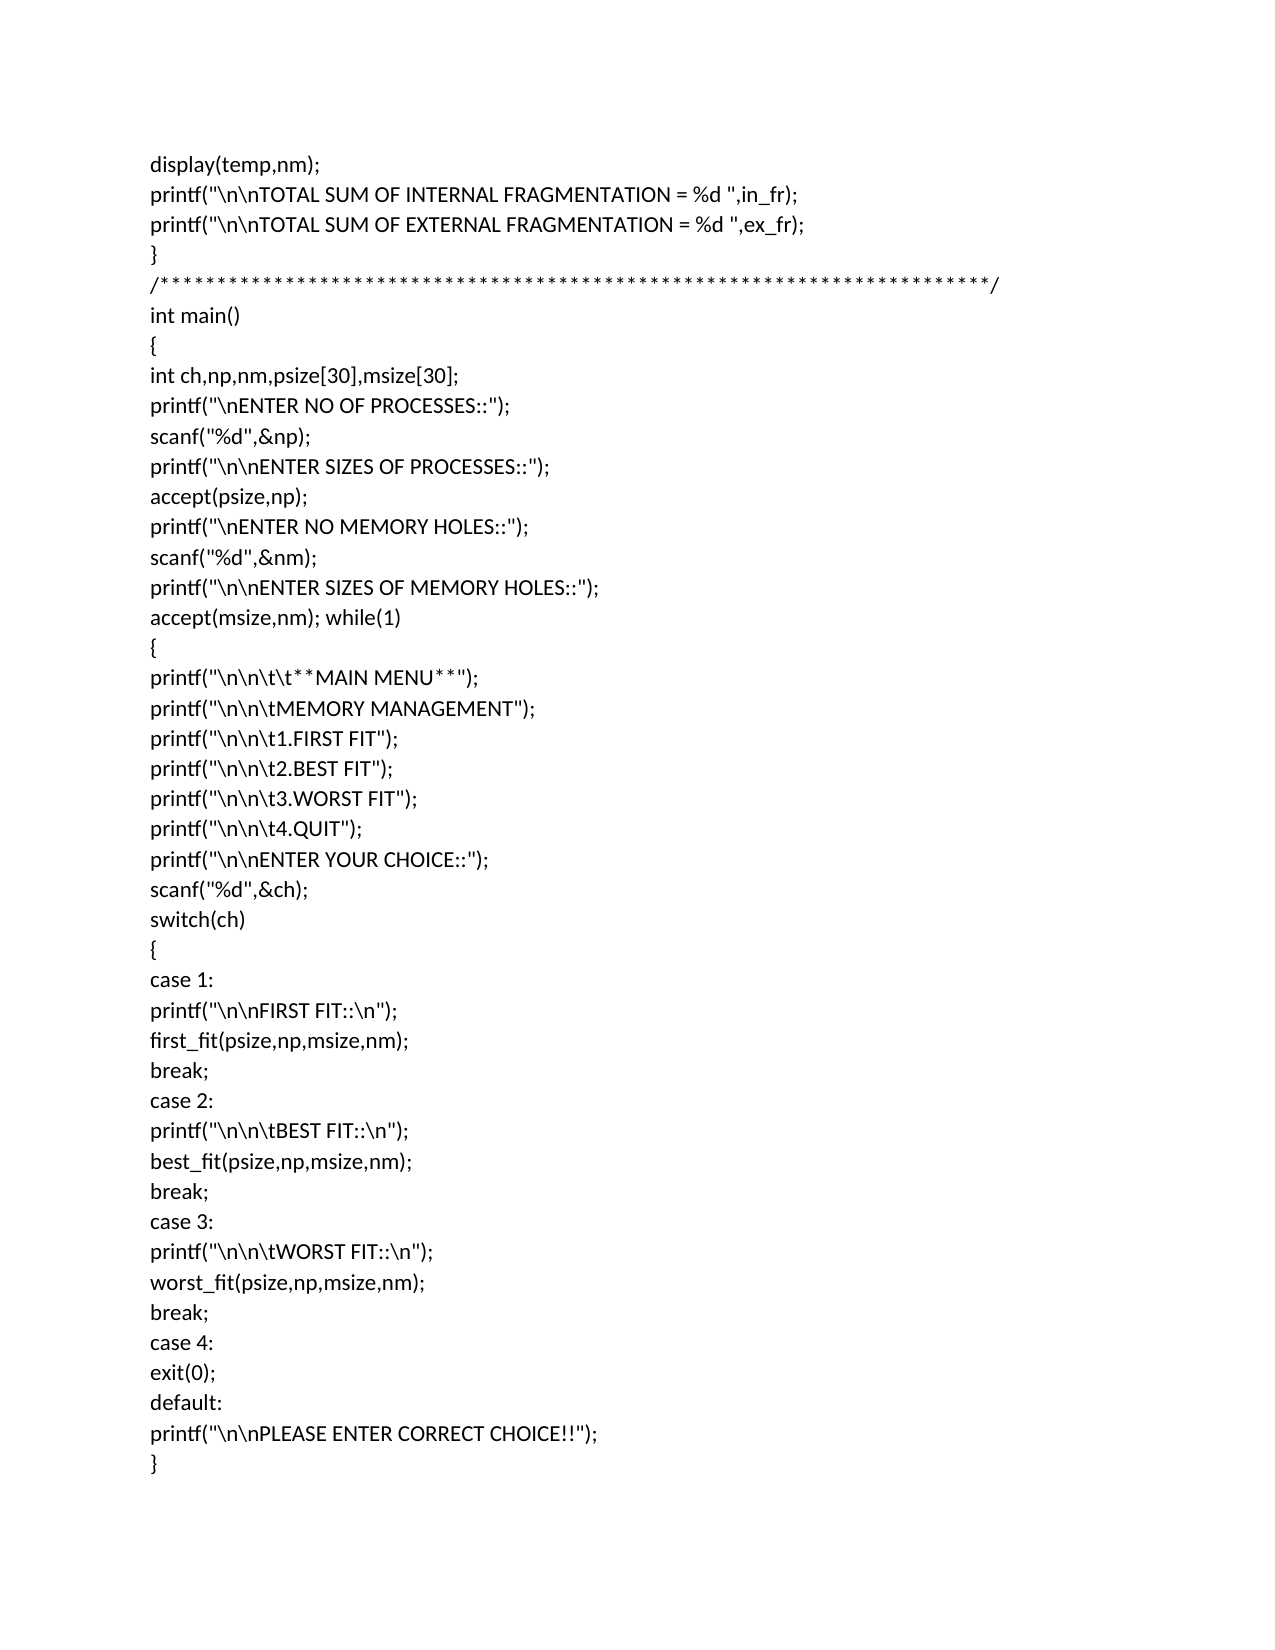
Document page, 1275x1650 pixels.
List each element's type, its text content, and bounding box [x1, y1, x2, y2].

text printf("\n\n\tMEMORY MANAGEMENT"); [150, 694, 1125, 722]
text } [150, 1449, 1125, 1477]
text case 4: [150, 1328, 1125, 1356]
text } [150, 241, 1125, 269]
text case 2: [150, 1086, 1125, 1114]
text exit(0); [150, 1358, 1125, 1386]
text display(temp,nm); [150, 150, 1125, 178]
text printf("\n\n\t1.FIRST FIT"); [150, 724, 1125, 752]
text printf("\n\n\tBEST FIT::\n"); [150, 1117, 1125, 1145]
text printf("\n\n\tWORST FIT::\n"); [150, 1237, 1125, 1266]
text break; [150, 1177, 1125, 1205]
text printf("\n\n\t\t**MAIN MENU**"); [150, 663, 1125, 692]
text printf("\n\nENTER SIZES OF MEMORY HOLES::"); [150, 573, 1125, 601]
text printf("\n\n\t4.QUIT"); [150, 814, 1125, 843]
text { [150, 935, 1125, 963]
text case 3: [150, 1207, 1125, 1235]
text scanf("%d",&nm); [150, 543, 1125, 571]
text { [150, 633, 1125, 661]
text printf("\n\nENTER SIZES OF PROCESSES::"); [150, 452, 1125, 480]
text scanf("%d",&np); [150, 422, 1125, 450]
text accept(msize,nm); while(1) [150, 603, 1125, 631]
text best_fit(psize,np,msize,nm); [150, 1147, 1125, 1175]
text printf("\n\nFIRST FIT::\n"); [150, 996, 1125, 1024]
text int ch,np,nm,psize[30],msize[30]; [150, 361, 1125, 389]
text first_fit(psize,np,msize,nm); [150, 1026, 1125, 1054]
text printf("\n\n\t2.BEST FIT"); [150, 754, 1125, 782]
text printf("\nENTER NO MEMORY HOLES::"); [150, 512, 1125, 541]
text printf("\n\nENTER YOUR CHOICE::"); [150, 845, 1125, 873]
text { [150, 331, 1125, 359]
text printf("\nENTER NO OF PROCESSES::"); [150, 392, 1125, 420]
text break; [150, 1056, 1125, 1084]
text break; [150, 1298, 1125, 1326]
text scanf("%d",&ch); [150, 875, 1125, 903]
text case 1: [150, 966, 1125, 994]
text accept(psize,np); [150, 482, 1125, 510]
text printf("\n\n\t3.WORST FIT"); [150, 784, 1125, 812]
text /*************************************************************************/ [150, 271, 1125, 299]
text printf("\n\nPLEASE ENTER CORRECT CHOICE!!"); [150, 1419, 1125, 1447]
text printf("\n\nTOTAL SUM OF INTERNAL FRAGMENTATION = %d ",in_fr); [150, 180, 1125, 208]
text switch(ch) [150, 905, 1125, 933]
text worst_fit(psize,np,msize,nm); [150, 1268, 1125, 1296]
text default: [150, 1388, 1125, 1417]
text printf("\n\nTOTAL SUM OF EXTERNAL FRAGMENTATION = %d ",ex_fr); [150, 210, 1125, 238]
text int main() [150, 301, 1125, 329]
